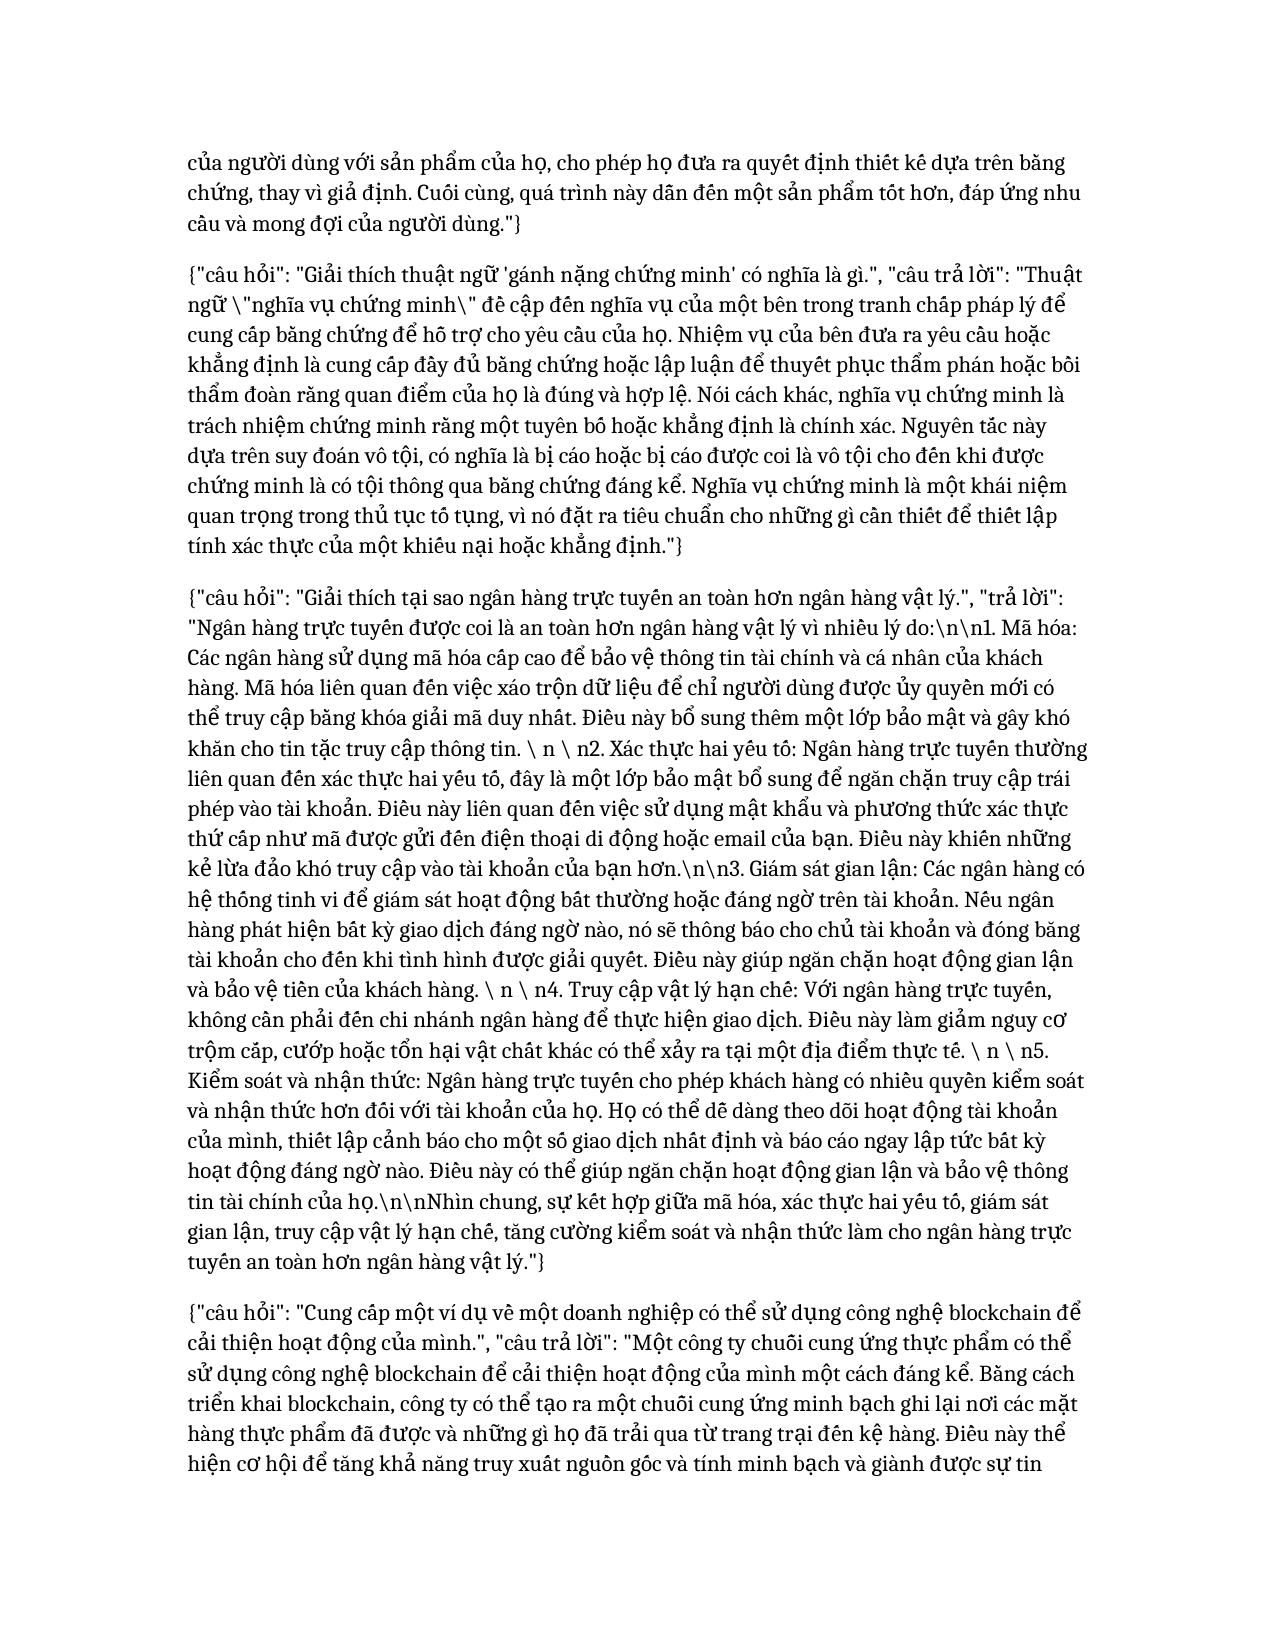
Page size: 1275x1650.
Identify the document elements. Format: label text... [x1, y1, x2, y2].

text {"câu hỏi": "Giải thích tại sao ngân hàng trực tuyến an toàn hơn ngân hàng vật lý.", "trả lời": "Ngân hàng trực tuyến được coi là an toàn hơn ngân hàng vật lý vì nhiều lý do:\n\n1. Mã hóa: Các ngân hàng sử dụng mã hóa cấp cao để bảo vệ thông tin tài chính và cá nhân của khách hàng. Mã hóa liên quan đến việc xáo trộn dữ liệu để chỉ người dùng được ủy quyền mới có thể truy cập bằng khóa giải mã duy nhất. Điều này bổ sung thêm một lớp bảo mật và gây khó khăn cho tin tặc truy cập thông tin. \ n \ n2. Xác thực hai yếu tố: Ngân hàng trực tuyến thường liên quan đến xác thực hai yếu tố, đây là một lớp bảo mật bổ sung để ngăn chặn truy cập trái phép vào tài khoản. Điều này liên quan đến việc sử dụng mật khẩu và phương thức xác thực thứ cấp như mã được gửi đến điện thoại di động hoặc email của bạn. Điều này khiến những kẻ lừa đảo khó truy cập vào tài khoản của bạn hơn.\n\n3. Giám sát gian lận: Các ngân hàng có hệ thống tinh vi để giám sát hoạt động bất thường hoặc đáng ngờ trên tài khoản. Nếu ngân hàng phát hiện bất kỳ giao dịch đáng ngờ nào, nó sẽ thông báo cho chủ tài khoản và đóng băng tài khoản cho đến khi tình hình được giải quyết. Điều này giúp ngăn chặn hoạt động gian lận và bảo vệ tiền của khách hàng. \ n \ n4. Truy cập vật lý hạn chế: Với ngân hàng trực tuyến, không cần phải đến chi nhánh ngân hàng để thực hiện giao dịch. Điều này làm giảm nguy cơ trộm cắp, cướp hoặc tổn hại vật chất khác có thể xảy ra tại một địa điểm thực tế. \ n \ n5. Kiểm soát và nhận thức: Ngân hàng trực tuyến cho phép khách hàng có nhiều quyền kiểm soát và nhận thức hơn đối với tài khoản của họ. Họ có thể dễ dàng theo dõi hoạt động tài khoản của mình, thiết lập cảnh báo cho một số giao dịch nhất định và báo cáo ngay lập tức bất kỳ hoạt động đáng ngờ nào. Điều này có thể giúp ngăn chặn hoạt động gian lận và bảo vệ thông tin tài chính của họ.\n\nNhìn chung, sự kết hợp giữa mã hóa, xác thực hai yếu tố, giám sát gian lận, truy cập vật lý hạn chế, tăng cường kiểm soát và nhận thức làm cho ngân hàng trực tuyến an toàn hơn ngân hàng vật lý."} [187, 584, 1087, 1275]
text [187, 1300, 1087, 1477]
text {"câu hỏi": "Giải thích thuật ngữ 'gánh nặng chứng minh' có nghĩa là gì.", "câu trả lời": "Thuật ngữ \"nghĩa vụ chứng minh\" đề cập đến nghĩa vụ của một bên trong tranh chấp pháp lý để cung cấp bằng chứng để hỗ trợ cho yêu cầu của họ. Nhiệm vụ của bên đưa ra yêu cầu hoặc khẳng định là cung cấp đầy đủ bằng chứng hoặc lập luận để thuyết phục thẩm phán hoặc bồi thẩm đoàn rằng quan điểm của họ là đúng và hợp lệ. Nói cách khác, nghĩa vụ chứng minh là trách nhiệm chứng minh rằng một tuyên bố hoặc khẳng định là chính xác. Nguyên tắc này dựa trên suy đoán vô tội, có nghĩa là bị cáo hoặc bị cáo được coi là vô tội cho đến khi được chứng minh là có tội thông qua bằng chứng đáng kể. Nghĩa vụ chứng minh là một khái niệm quan trọng trong thủ tục tố tụng, vì nó đặt ra tiêu chuẩn cho những gì cần thiết để thiết lập tính xác thực của một khiếu nại hoặc khẳng định."} [187, 261, 1087, 560]
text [187, 150, 1087, 237]
